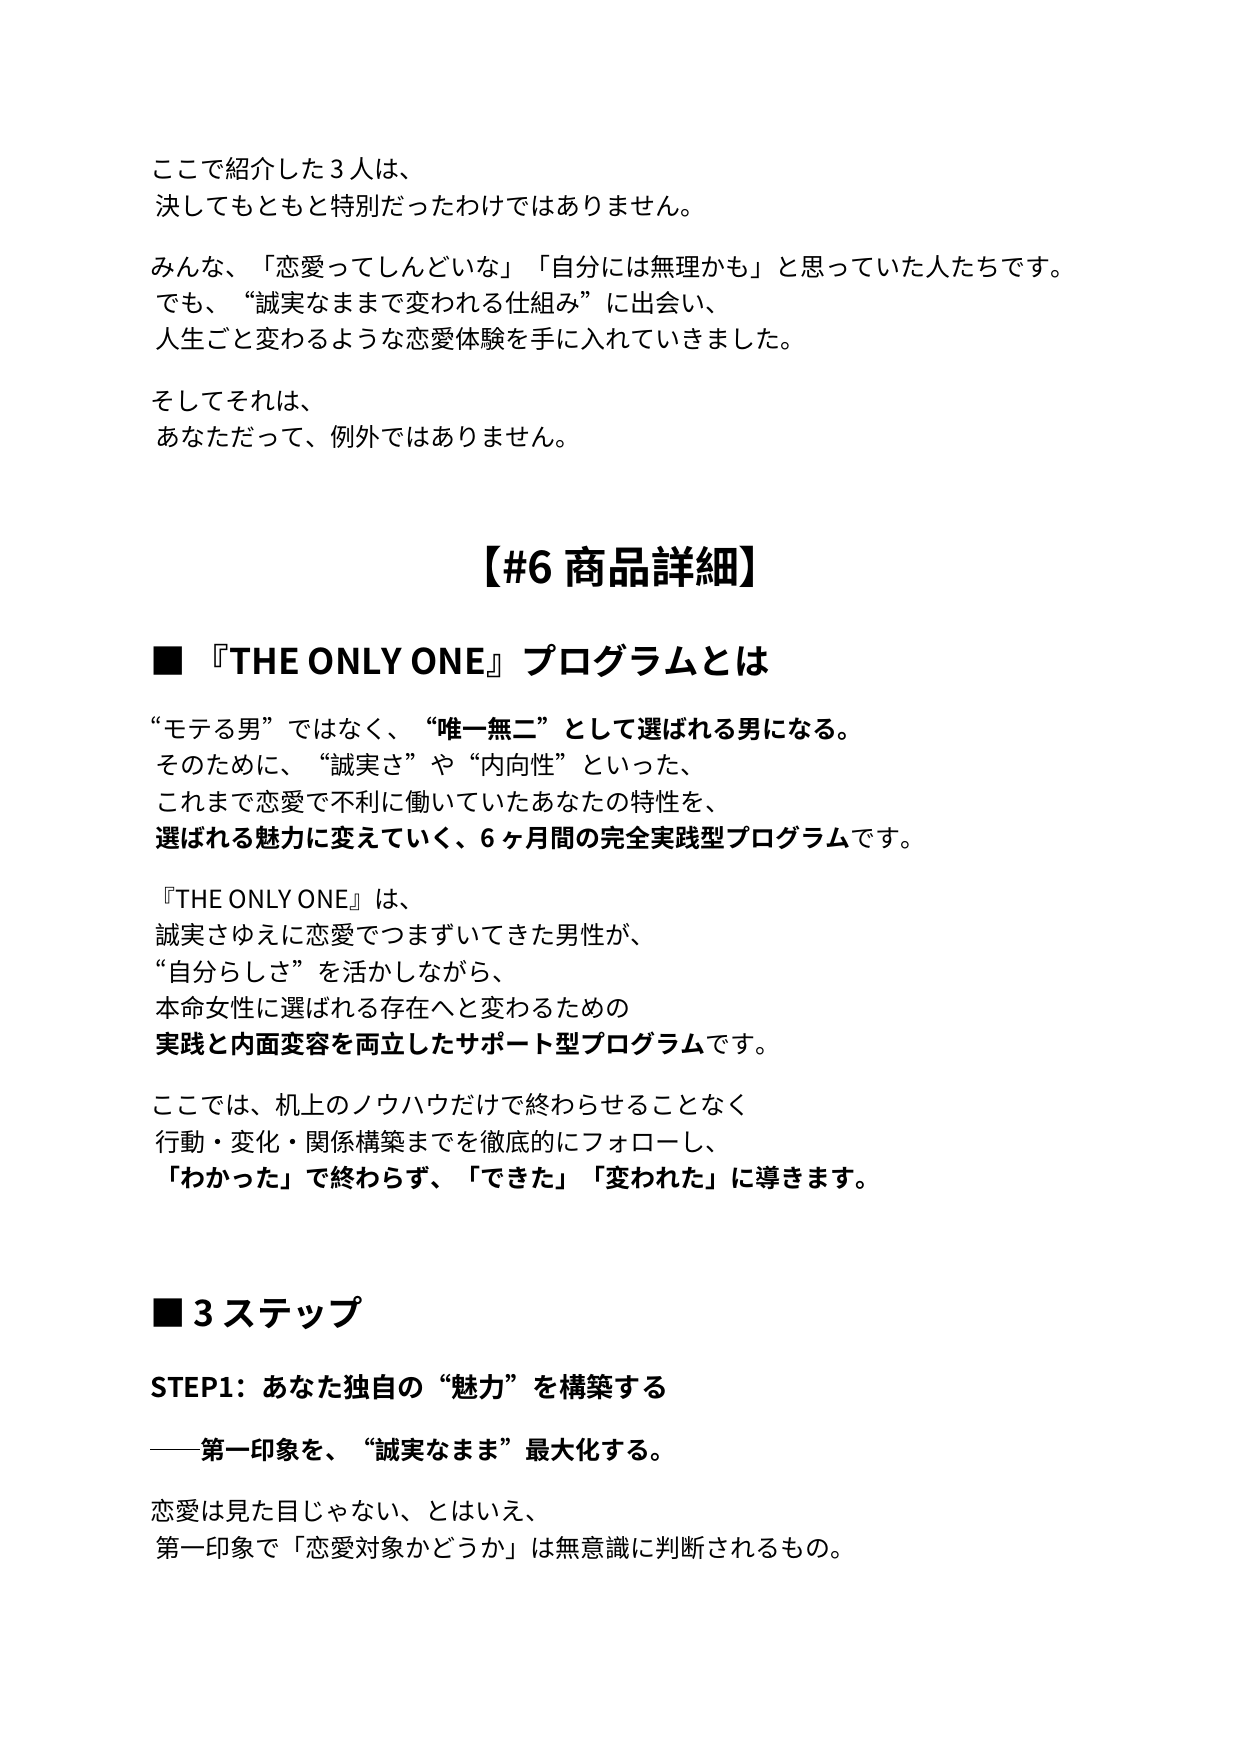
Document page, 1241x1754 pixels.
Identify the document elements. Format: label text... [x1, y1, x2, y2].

text そしてそれは、 あなただって、例外ではありません。 [150, 381, 1090, 454]
subtitle 【#6 商品詳細】 [150, 532, 1090, 596]
subtitle ■ 『THE ONLY ONE』プログラムとは [150, 633, 1090, 684]
text ここで紹介した3人は、 決してもともと特別だったわけではありません。 [150, 150, 1090, 222]
text ──第一印象を、“誠実なまま”最大化する。 [150, 1431, 1090, 1467]
text ここでは、机上のノウハウだけで終わらせることなく 行動・変化・関係構築までを徹底的にフォローし、 「わかった」で終わらず、「できた」「変われた」に導きます。 [150, 1086, 1090, 1194]
subtitle STEP1：あなた独自の“魅力”を構築する [150, 1366, 1090, 1406]
text 『THE ONLY ONE』は、 誠実さゆえに恋愛でつまずいてきた男性が、 “自分らしさ”を活かしながら、 本命女性に選ばれる存在へと変わるための 実践と内面変容を両立したサポート型プログラムです。 [150, 879, 1090, 1061]
subtitle ■ 3ステップ [150, 1286, 1090, 1337]
text 恋愛は見た目じゃない、とはいえ、 第一印象で「恋愛対象かどうか」は無意識に判断されるもの。 [150, 1492, 1090, 1564]
text みんな、「恋愛ってしんどいな」「自分には無理かも」と思っていた人たちです。 でも、“誠実なままで変われる仕組み”に出会い、 人生ごと変わるような恋愛体験を手に入れていきました。 [150, 247, 1090, 356]
text “モテる男”ではなく、“唯一無二”として選ばれる男になる。 そのために、“誠実さ”や“内向性”といった、 これまで恋愛で不利に働いていたあなたの特性を、 選ばれる魅力に変えていく、6ヶ月間の完全実践型プログラムです。 [150, 709, 1090, 854]
